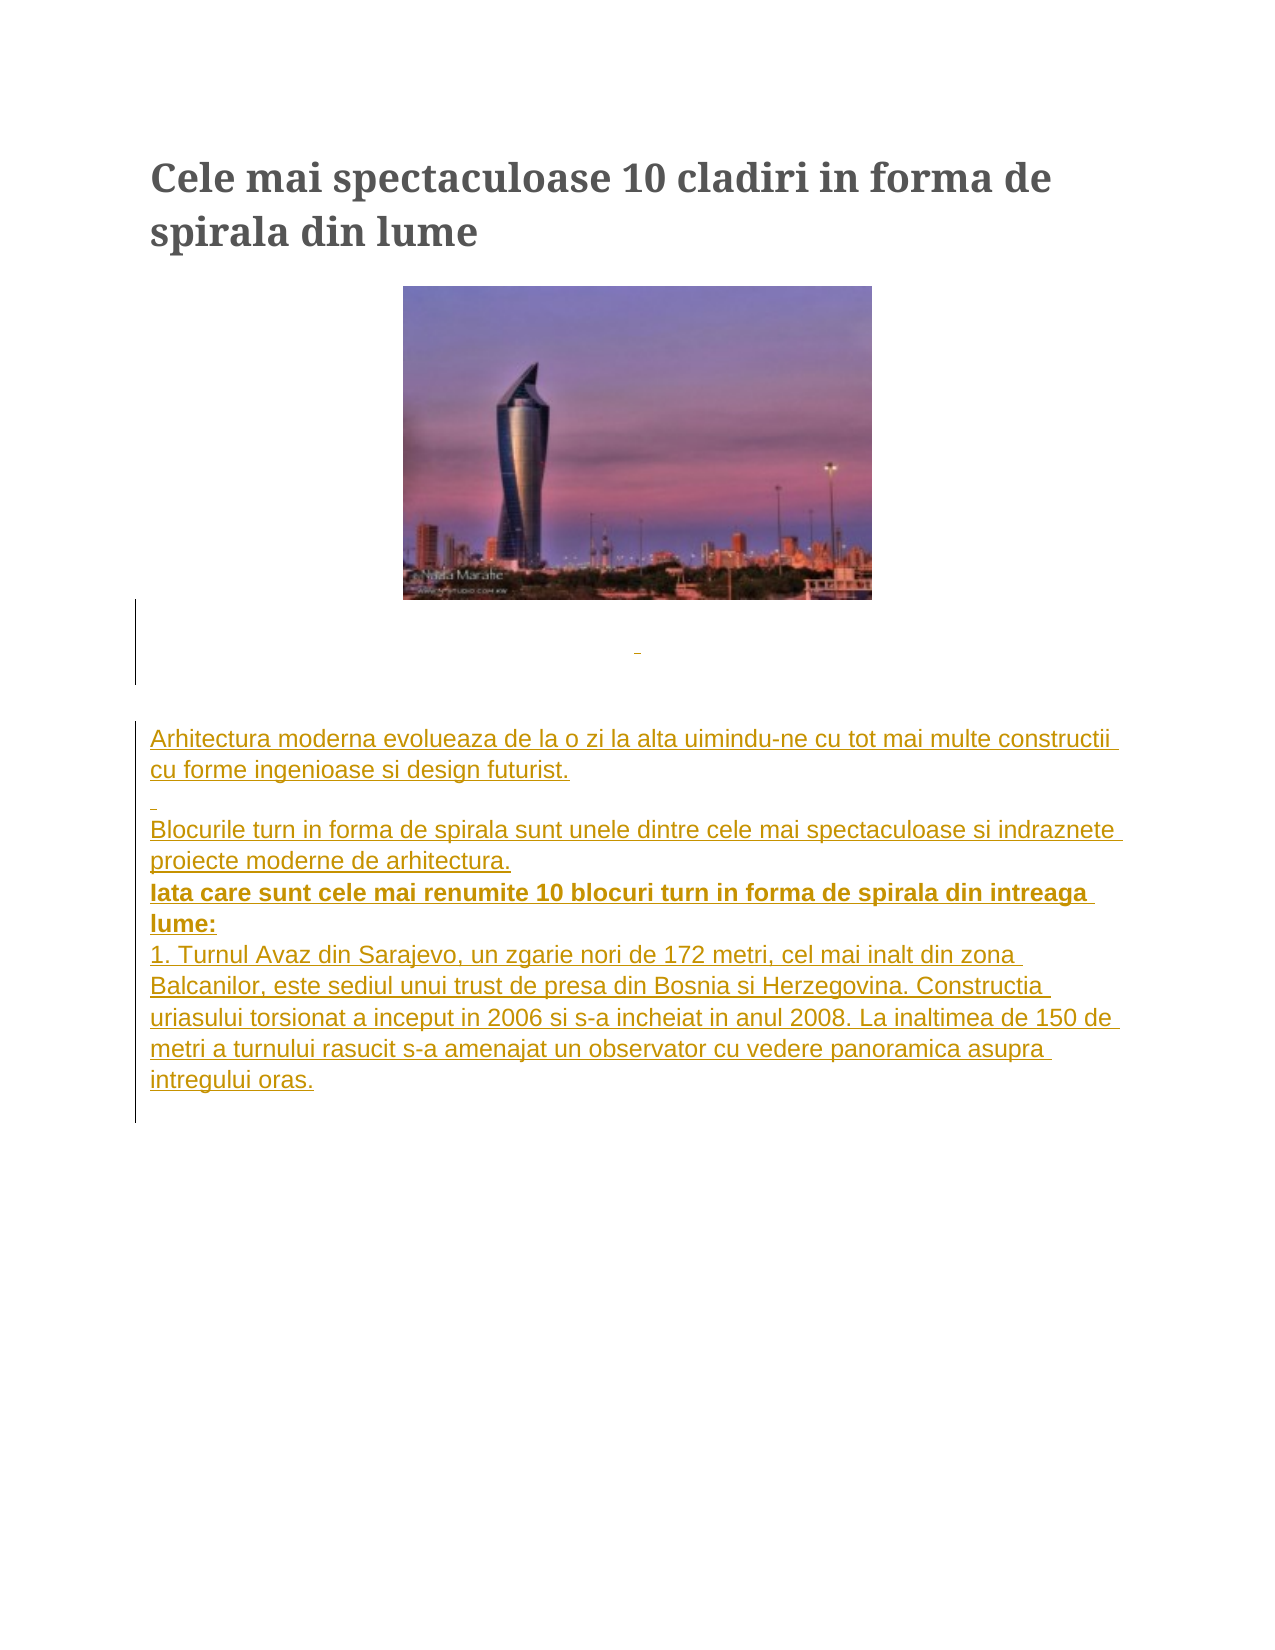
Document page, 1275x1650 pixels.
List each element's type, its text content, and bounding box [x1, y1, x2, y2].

picture [403, 286, 872, 600]
text Cele mai spectaculoase 10 cladiri in forma de spirala din lume [150, 150, 1125, 258]
